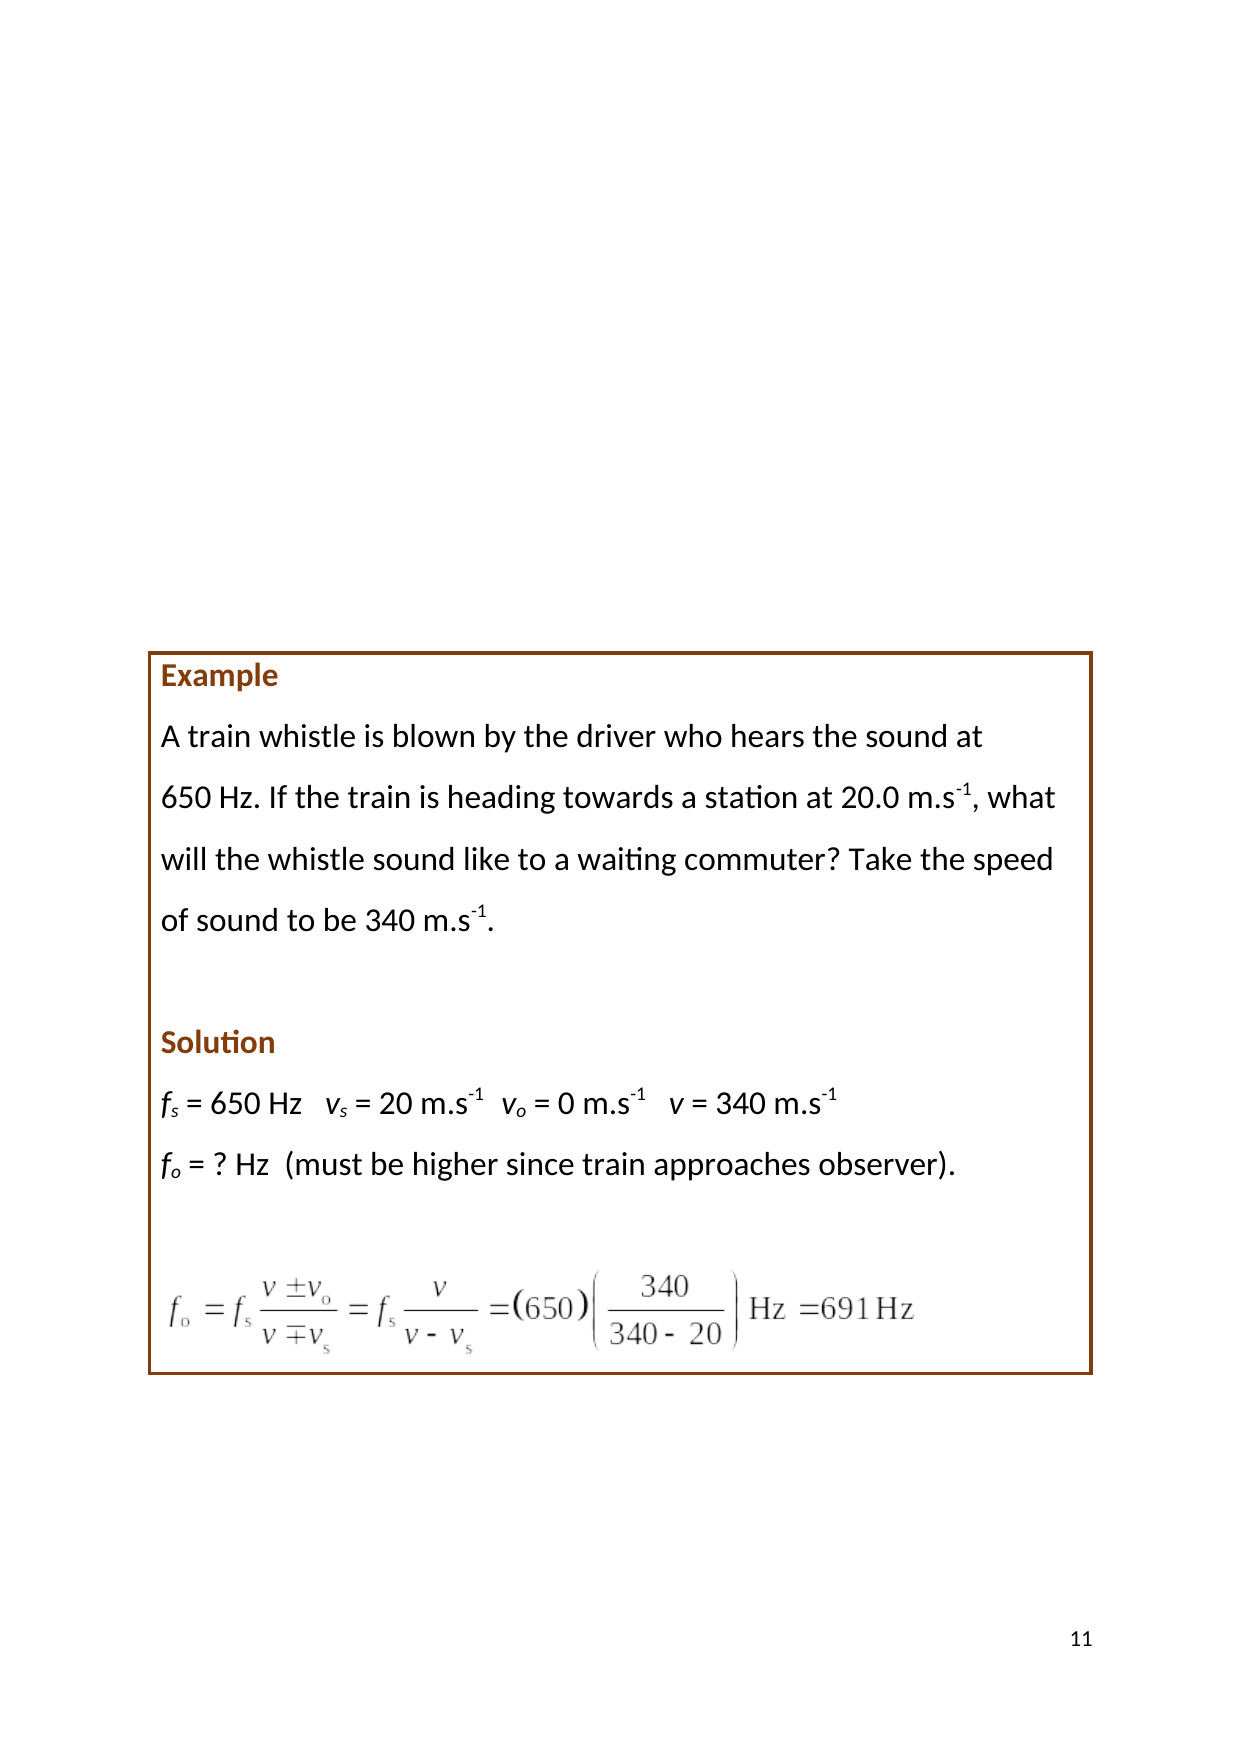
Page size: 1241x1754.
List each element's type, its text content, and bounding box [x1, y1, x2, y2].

table_header Example A train whistle is blown by the driver who hears the sound at 650 Hz. If the train is heading towards a station at 20.0 m.s-1, what will the whistle sound like to a waiting commuter? Take the speed of sound to be 340 m.s-1. Solution fs = 650 Hz vs = 20 m.s-1 vo = 0 m.s-1 v = 340 m.s-1 fo = ? Hz (must be higher since train approaches observer). [151, 655, 1089, 1372]
